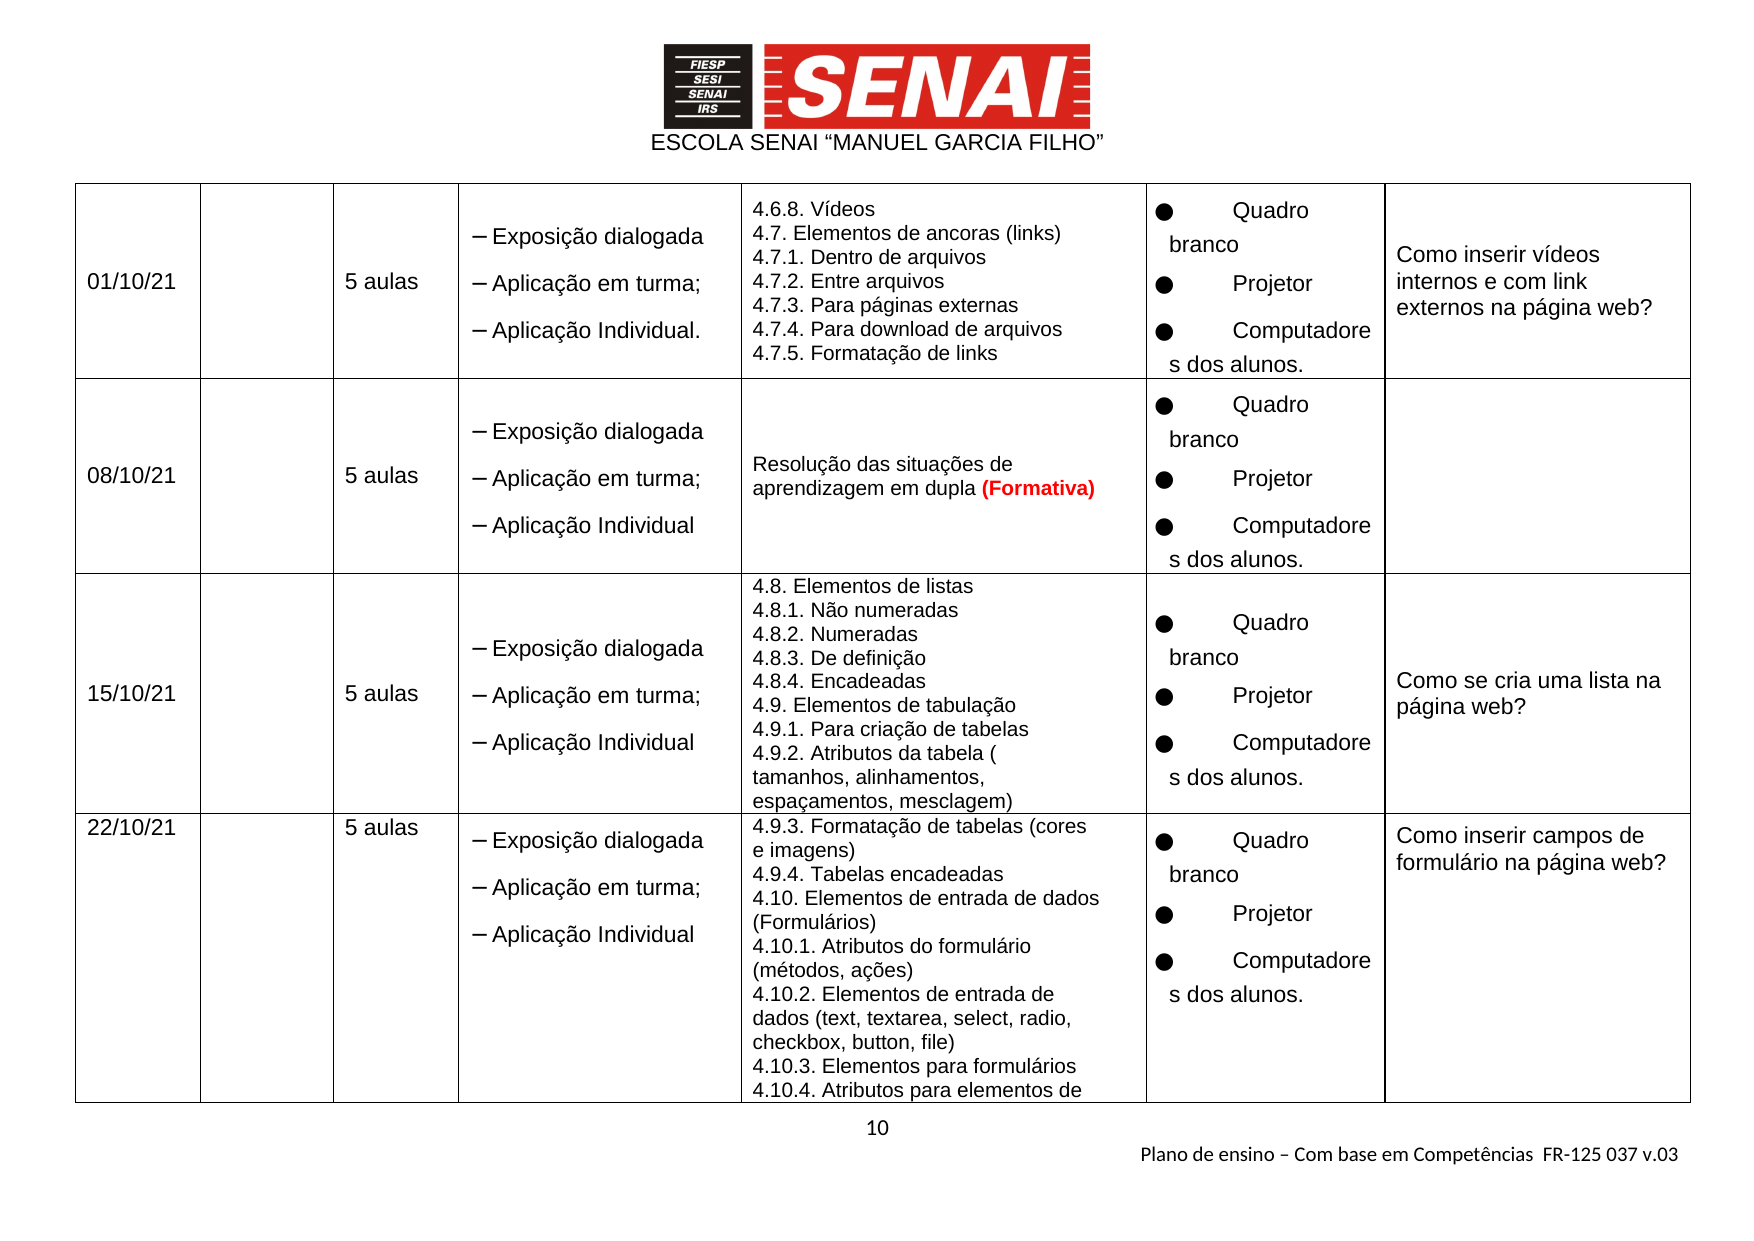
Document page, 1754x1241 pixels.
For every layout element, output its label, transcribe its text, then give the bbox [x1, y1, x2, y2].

table_cell [201, 814, 333, 1102]
table_cell Exposição dialogada Aplicação em turma; Aplicação Individual [459, 379, 741, 572]
table_cell Como inserir campos de formulário na página web? [1386, 814, 1690, 1102]
table_cell 5 aulas [334, 379, 458, 572]
table_cell Exposição dialogada Aplicação em turma; Aplicação Individual. [459, 184, 741, 378]
table_cell 15/10/21 [76, 574, 200, 813]
table_cell 01/10/21 [76, 184, 200, 378]
table_cell Quadro branco Projetor Computadores dos alunos. [1147, 184, 1384, 378]
table_cell 5 aulas [334, 574, 458, 813]
picture [663, 44, 1091, 129]
table_cell Quadro branco Projetor Computadores dos alunos. [1147, 379, 1384, 572]
table_cell Exposição dialogada Aplicação em turma; Aplicação Individual [459, 574, 741, 813]
table_cell 4.8. Elementos de listas 4.8.1. Não numeradas 4.8.2. Numeradas 4.8.3. De definição 4.8.4. Encadeadas 4.9. Elementos de tabulação 4.9.1. Para criação de tabelas 4.9.2. Atributos da tabela ( tamanhos, alinhamentos, espaçamentos, mesclagem) [742, 574, 1146, 813]
table_cell Como se cria uma lista na página web? [1386, 574, 1690, 813]
table_cell 5 aulas [334, 814, 458, 1102]
table_cell 5 aulas [334, 184, 458, 378]
table_cell Resolução das situações de aprendizagem em dupla (Formativa) [742, 379, 1146, 572]
table_cell Quadro branco Projetor Computadores dos alunos. [1147, 574, 1384, 813]
table_cell Como inserir vídeos internos e com link externos na página web? [1386, 184, 1690, 378]
table_cell [1386, 379, 1690, 572]
table_cell 4.6.8. Vídeos 4.7. Elementos de ancoras (links) 4.7.1. Dentro de arquivos 4.7.2. Entre arquivos 4.7.3. Para páginas externas 4.7.4. Para download de arquivos 4.7.5. Formatação de links [742, 184, 1146, 378]
table_cell 08/10/21 [76, 379, 200, 572]
table_cell Exposição dialogada Aplicação em turma; Aplicação Individual [459, 814, 741, 1102]
table_cell Quadro branco Projetor Computadores dos alunos. [1147, 814, 1384, 1102]
table_cell [201, 379, 333, 572]
table_cell [201, 184, 333, 378]
table_cell 22/10/21 [76, 814, 200, 1102]
table_cell [201, 574, 333, 813]
